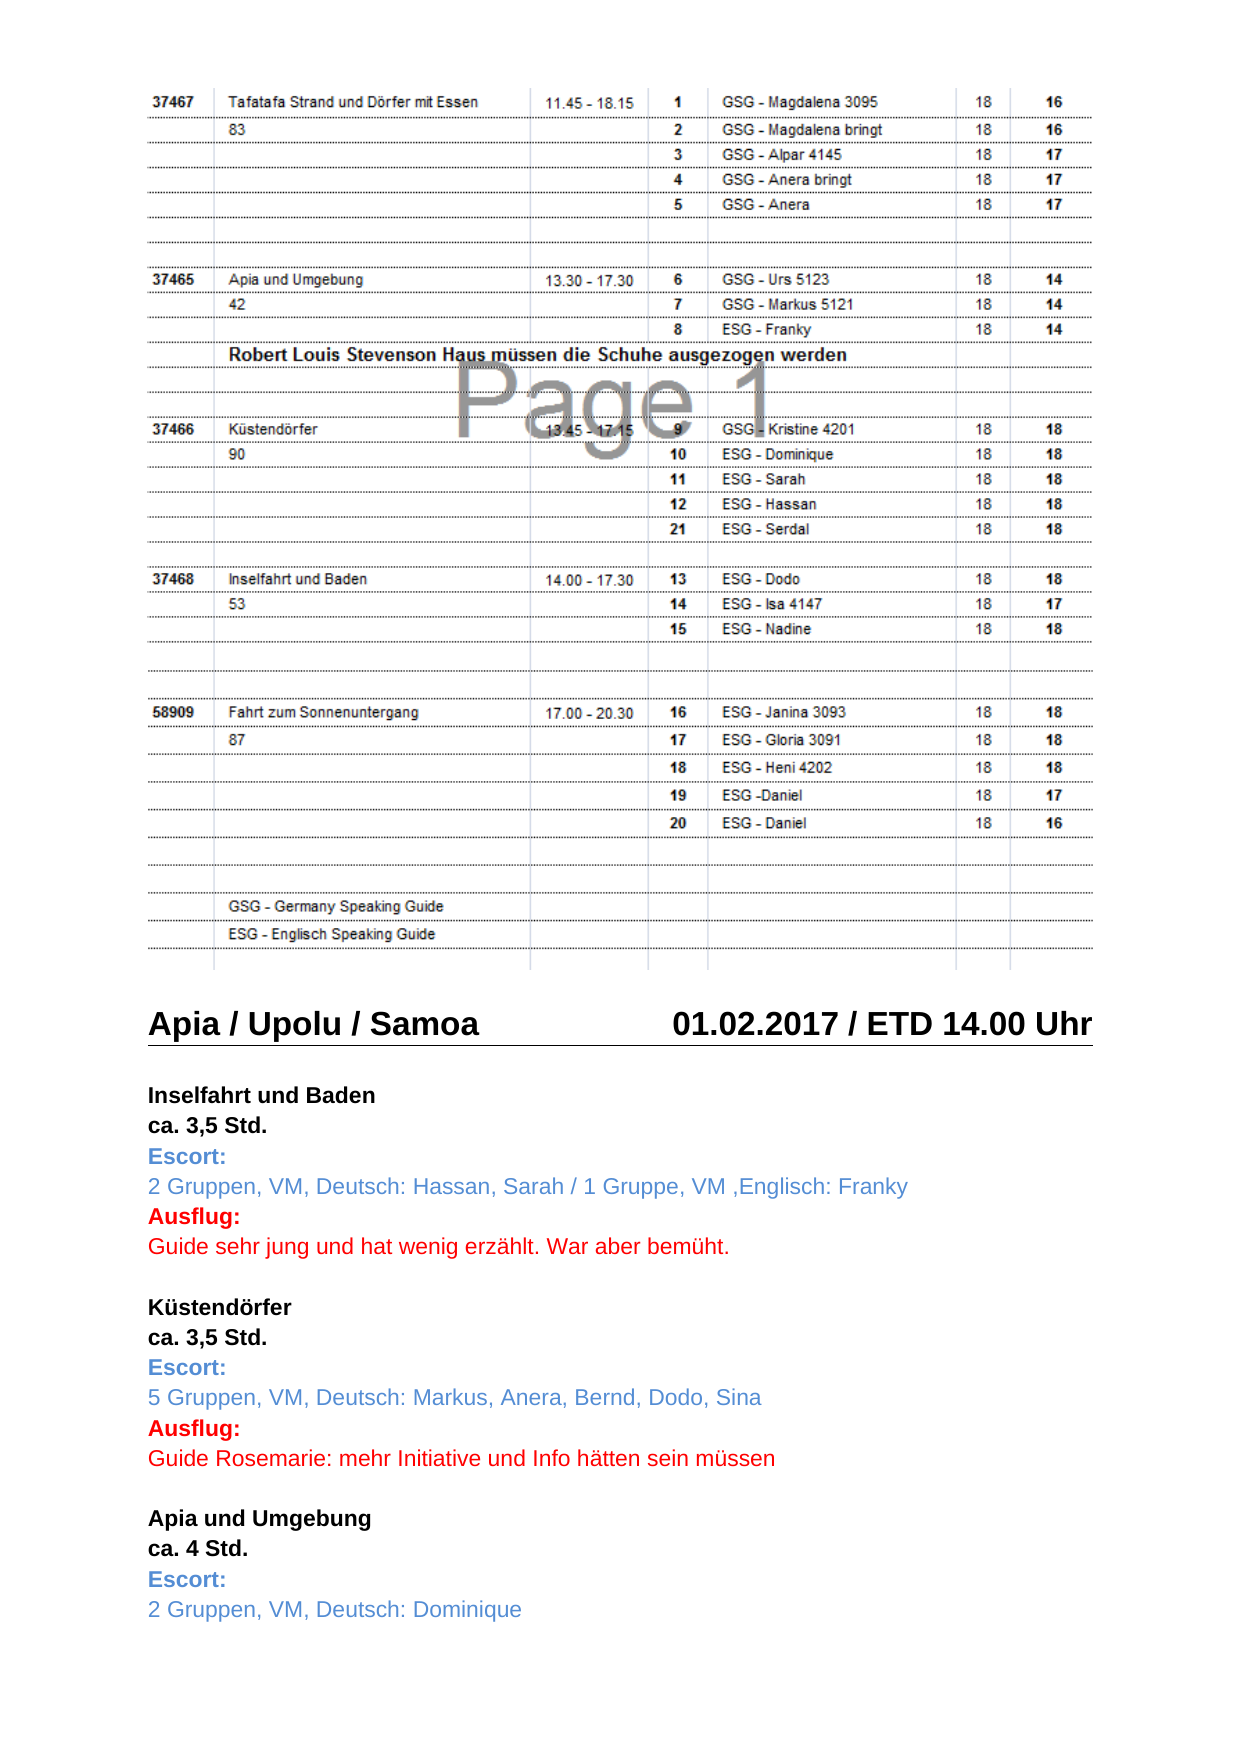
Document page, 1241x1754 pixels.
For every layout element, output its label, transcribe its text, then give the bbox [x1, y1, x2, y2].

text Ausflug: [148, 1414, 1093, 1441]
text ca. 4 Std. Escort: [148, 1535, 1093, 1592]
text Ausflug: [148, 1203, 1093, 1229]
text Guide Rosemarie: mehr Initiative und Info hätten sein müssen [148, 1445, 1093, 1471]
text 2 Gruppen, VM, Deutsch: Dominique [148, 1596, 1093, 1622]
text Küstendörfer [148, 1294, 1093, 1320]
subtitle Apia / Upolu / Samoa 01.02.2017 / ETD 14.00 Uhr [148, 1004, 1093, 1045]
text Apia und Umgebung [148, 1505, 1093, 1532]
text ca. 3,5 Std. Escort: [148, 1112, 1093, 1169]
picture [147, 88, 1093, 970]
text 2 Gruppen, VM, Deutsch: Hassan, Sarah / 1 Gruppe, VM ,Englisch: Franky [148, 1173, 1093, 1199]
text Inselfahrt und Baden [148, 1082, 1093, 1109]
text Guide sehr jung und hat wenig erzählt. War aber bemüht. [148, 1233, 1093, 1260]
text 5 Gruppen, VM, Deutsch: Markus, Anera, Bernd, Dodo, Sina [148, 1384, 1093, 1411]
text ca. 3,5 Std. Escort: [148, 1324, 1093, 1381]
